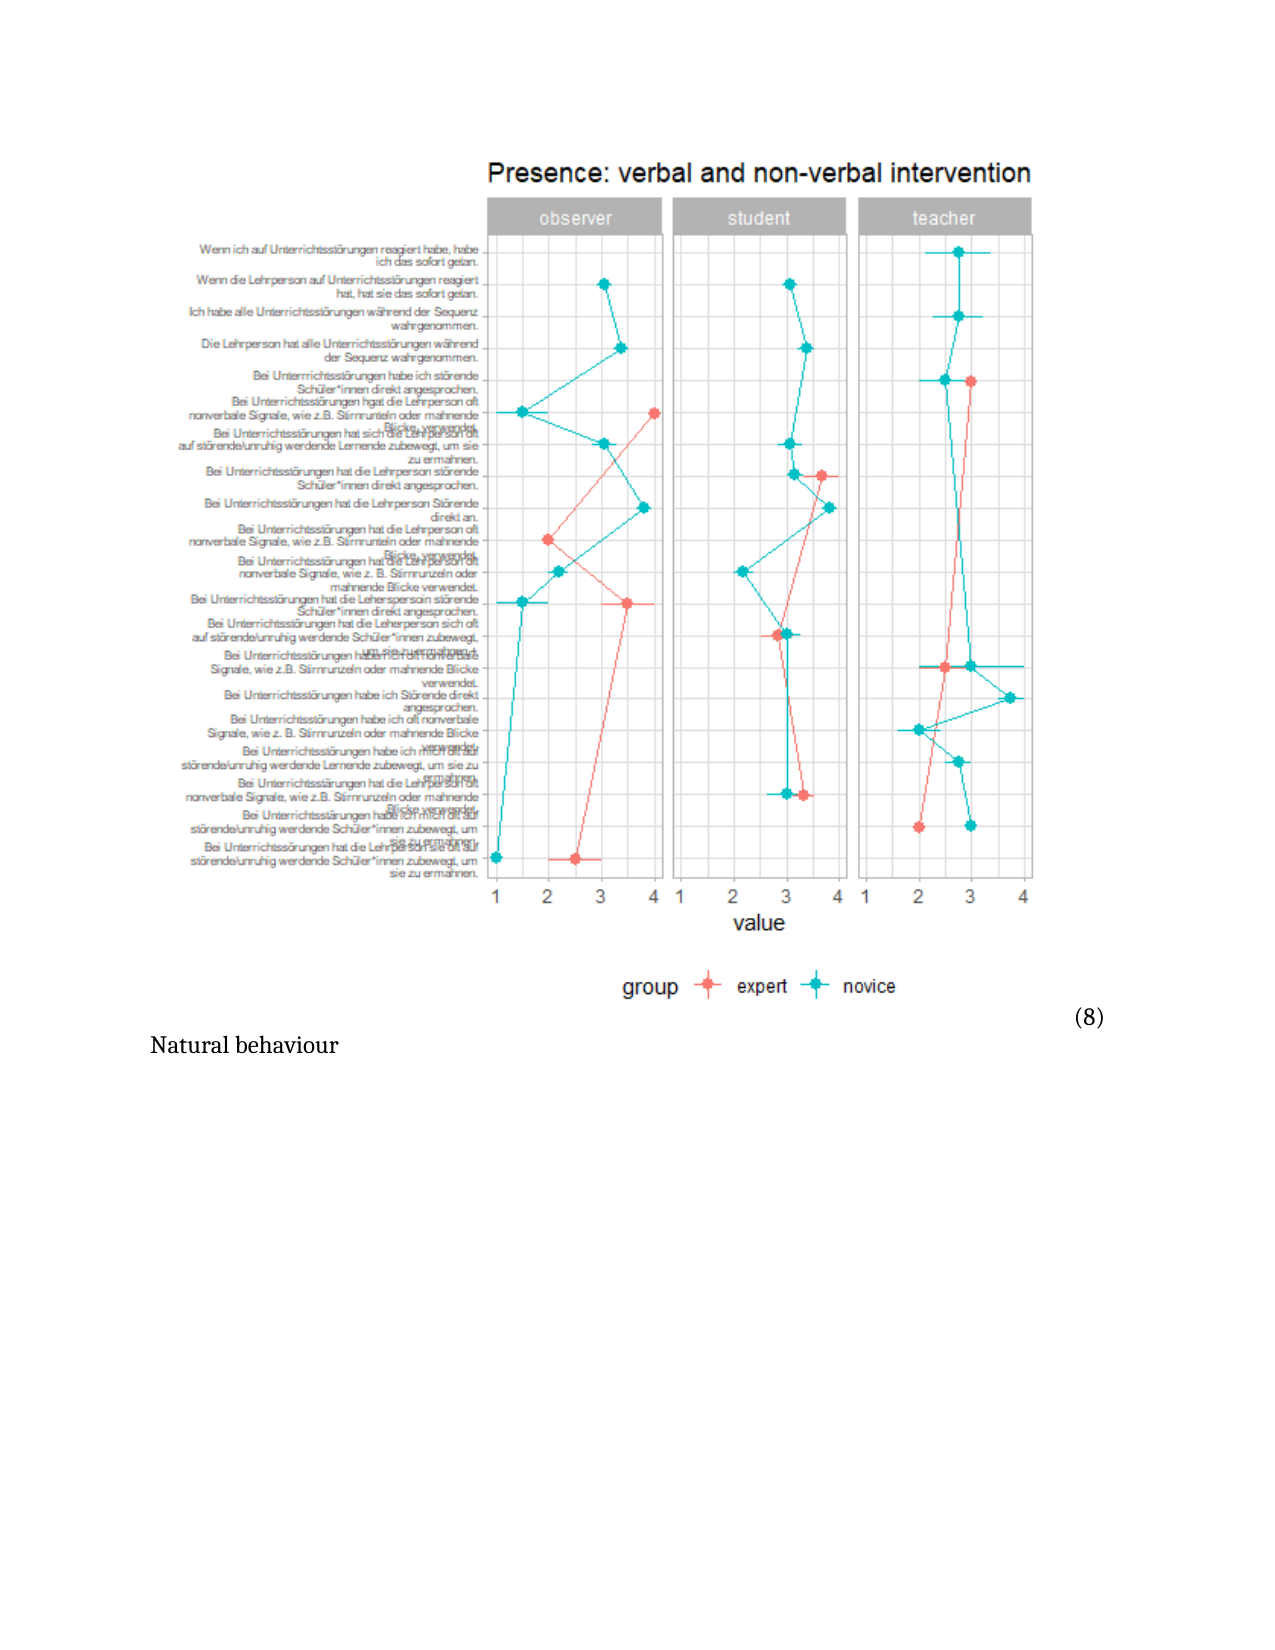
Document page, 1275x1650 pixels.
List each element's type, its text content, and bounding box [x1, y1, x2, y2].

picture [168, 150, 1044, 1025]
